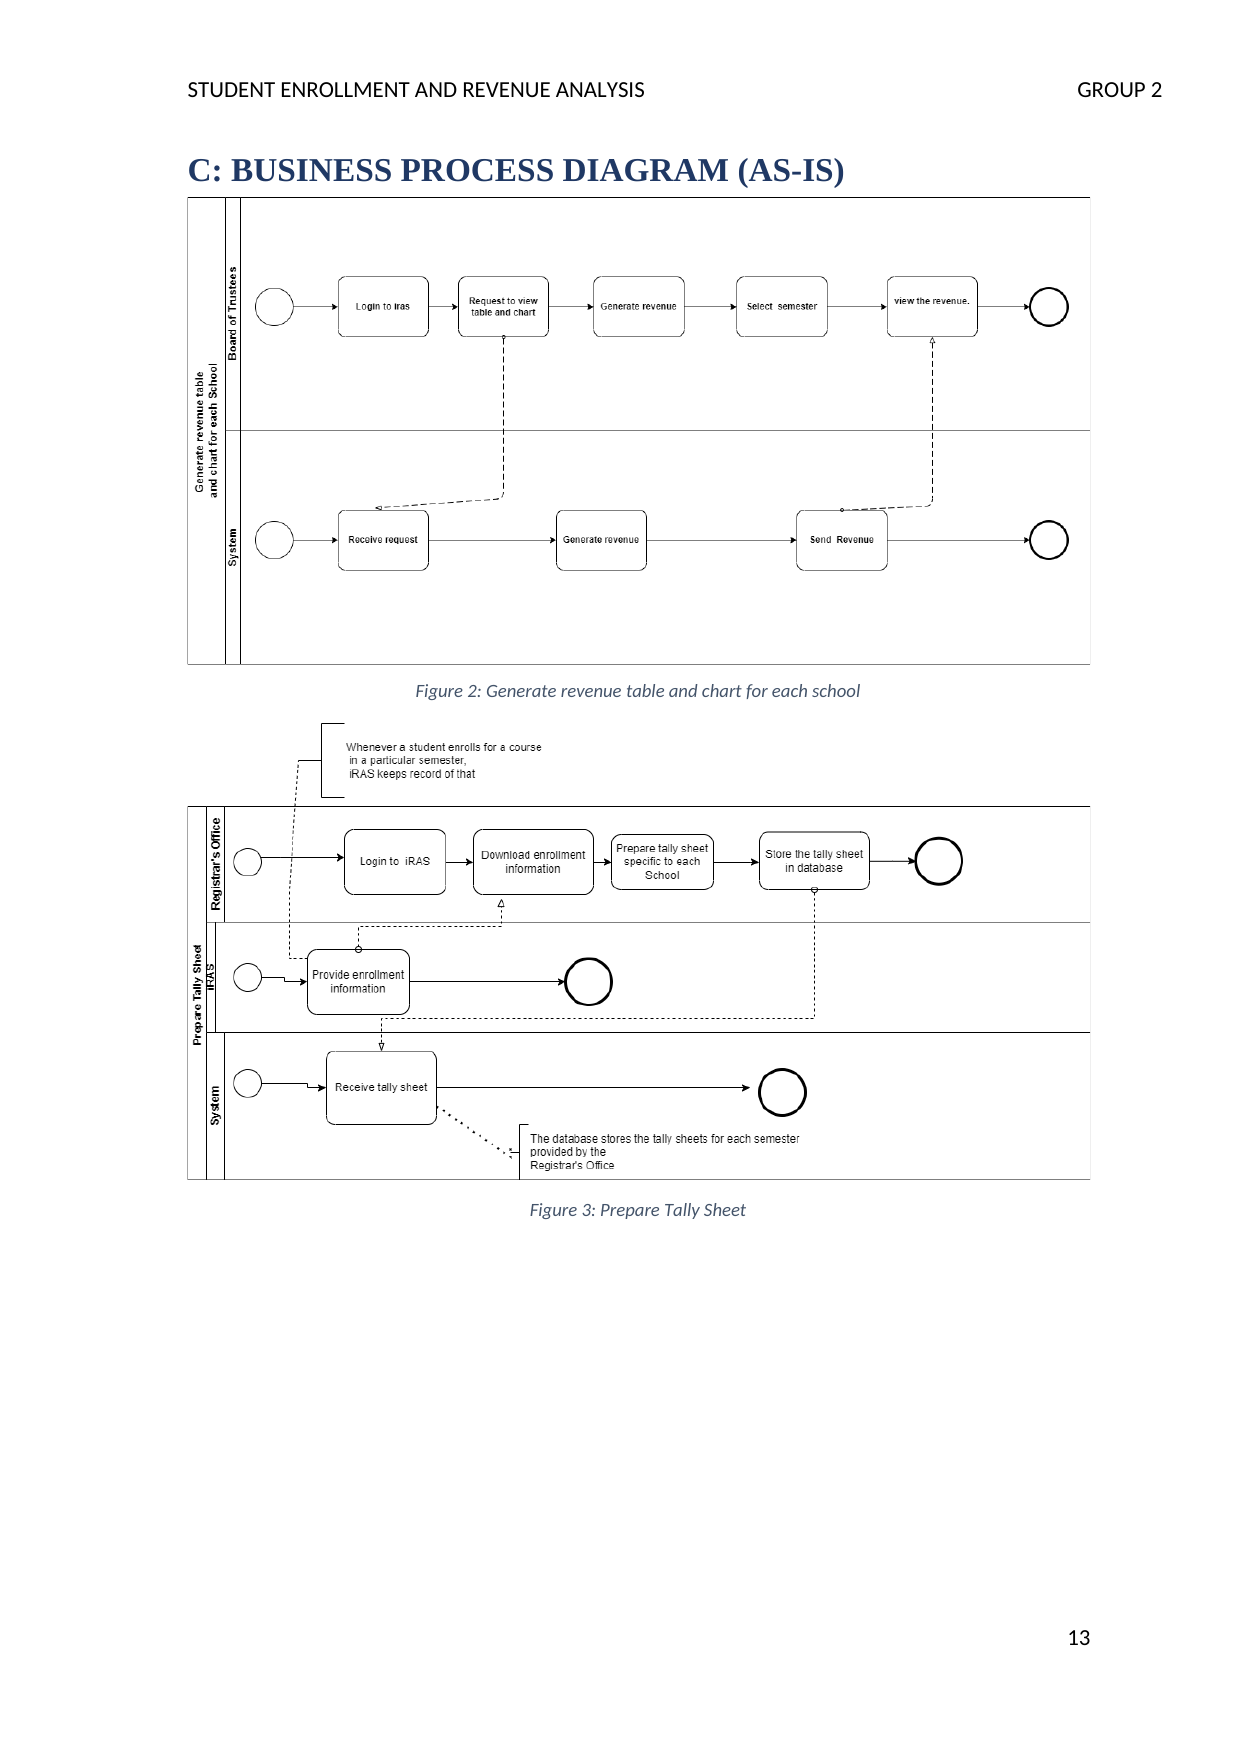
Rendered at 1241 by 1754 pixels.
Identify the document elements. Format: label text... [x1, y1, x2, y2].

subtitle C: Business Process Diagram (AS-is) [187, 150, 1090, 188]
picture [187, 197, 1091, 665]
picture [187, 723, 1091, 1180]
